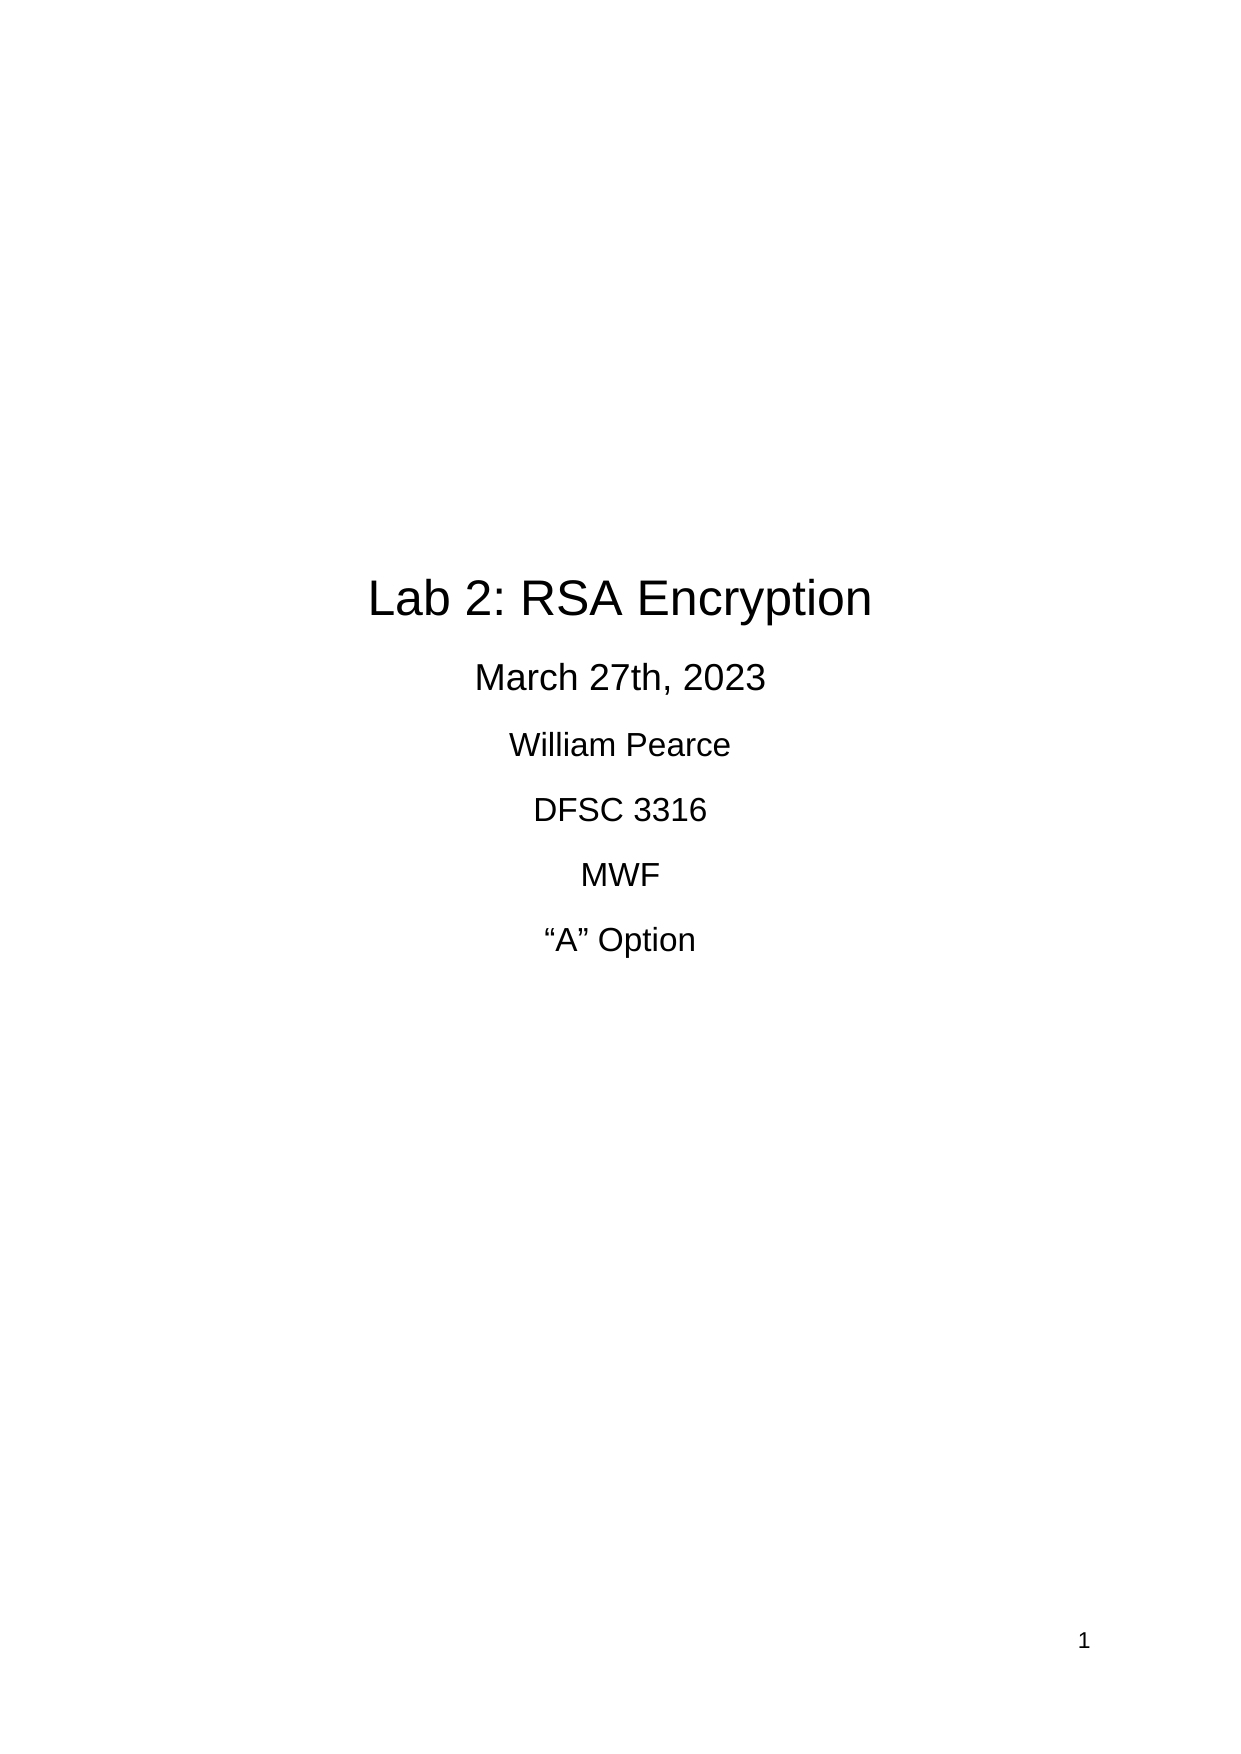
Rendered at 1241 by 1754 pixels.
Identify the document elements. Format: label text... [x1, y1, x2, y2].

text DFSC 3316 [150, 790, 1090, 829]
text William Pearce [150, 725, 1090, 764]
text “A” Option [150, 920, 1090, 959]
text MWF [150, 855, 1090, 894]
text Lab 2: RSA Encryption [150, 568, 1090, 625]
text March 27th, 2023 [150, 655, 1090, 698]
